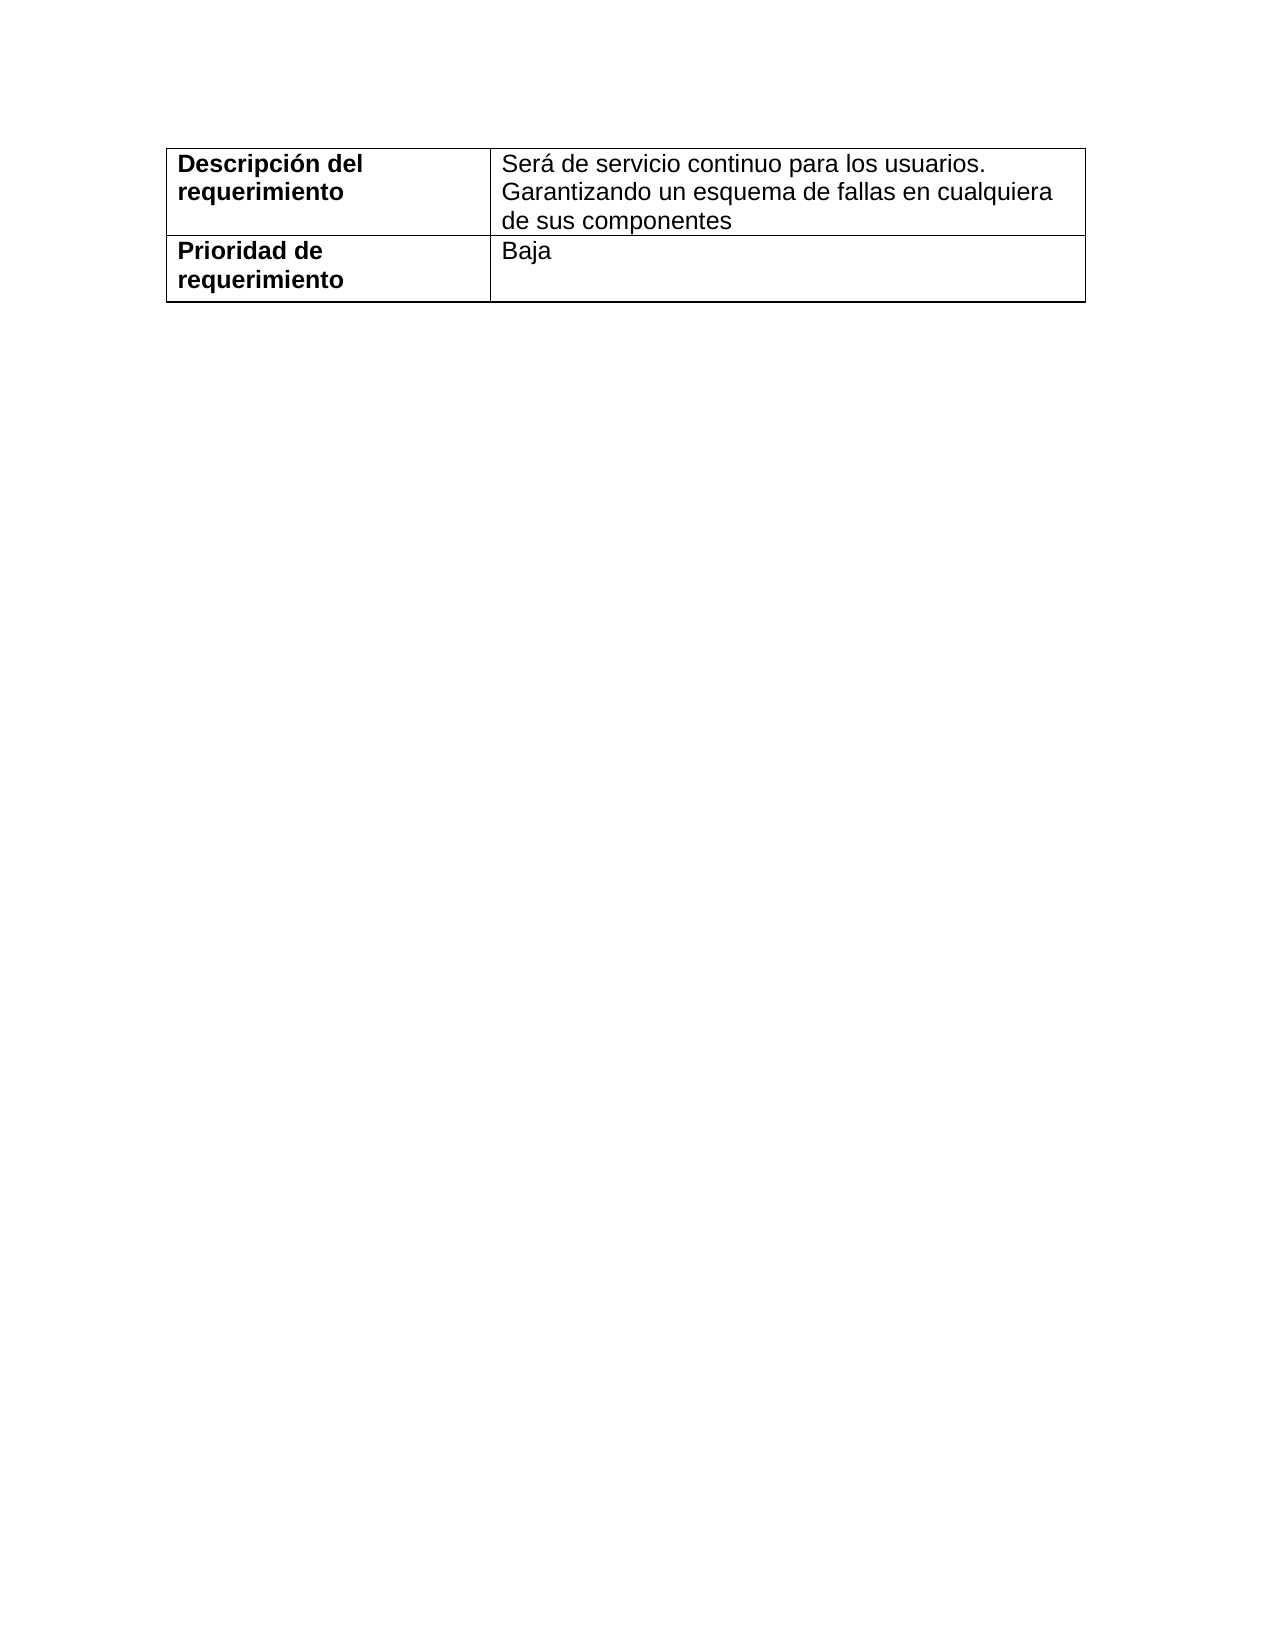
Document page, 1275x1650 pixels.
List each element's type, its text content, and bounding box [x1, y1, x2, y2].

table_cell Baja [491, 236, 1085, 301]
table_cell Descripción del requerimiento [167, 149, 490, 235]
table_cell Será de servicio continuo para los usuarios. Garantizando un esquema de fallas en cualquiera de sus componentes [491, 149, 1085, 235]
table_cell Prioridad de requerimiento [167, 236, 490, 301]
